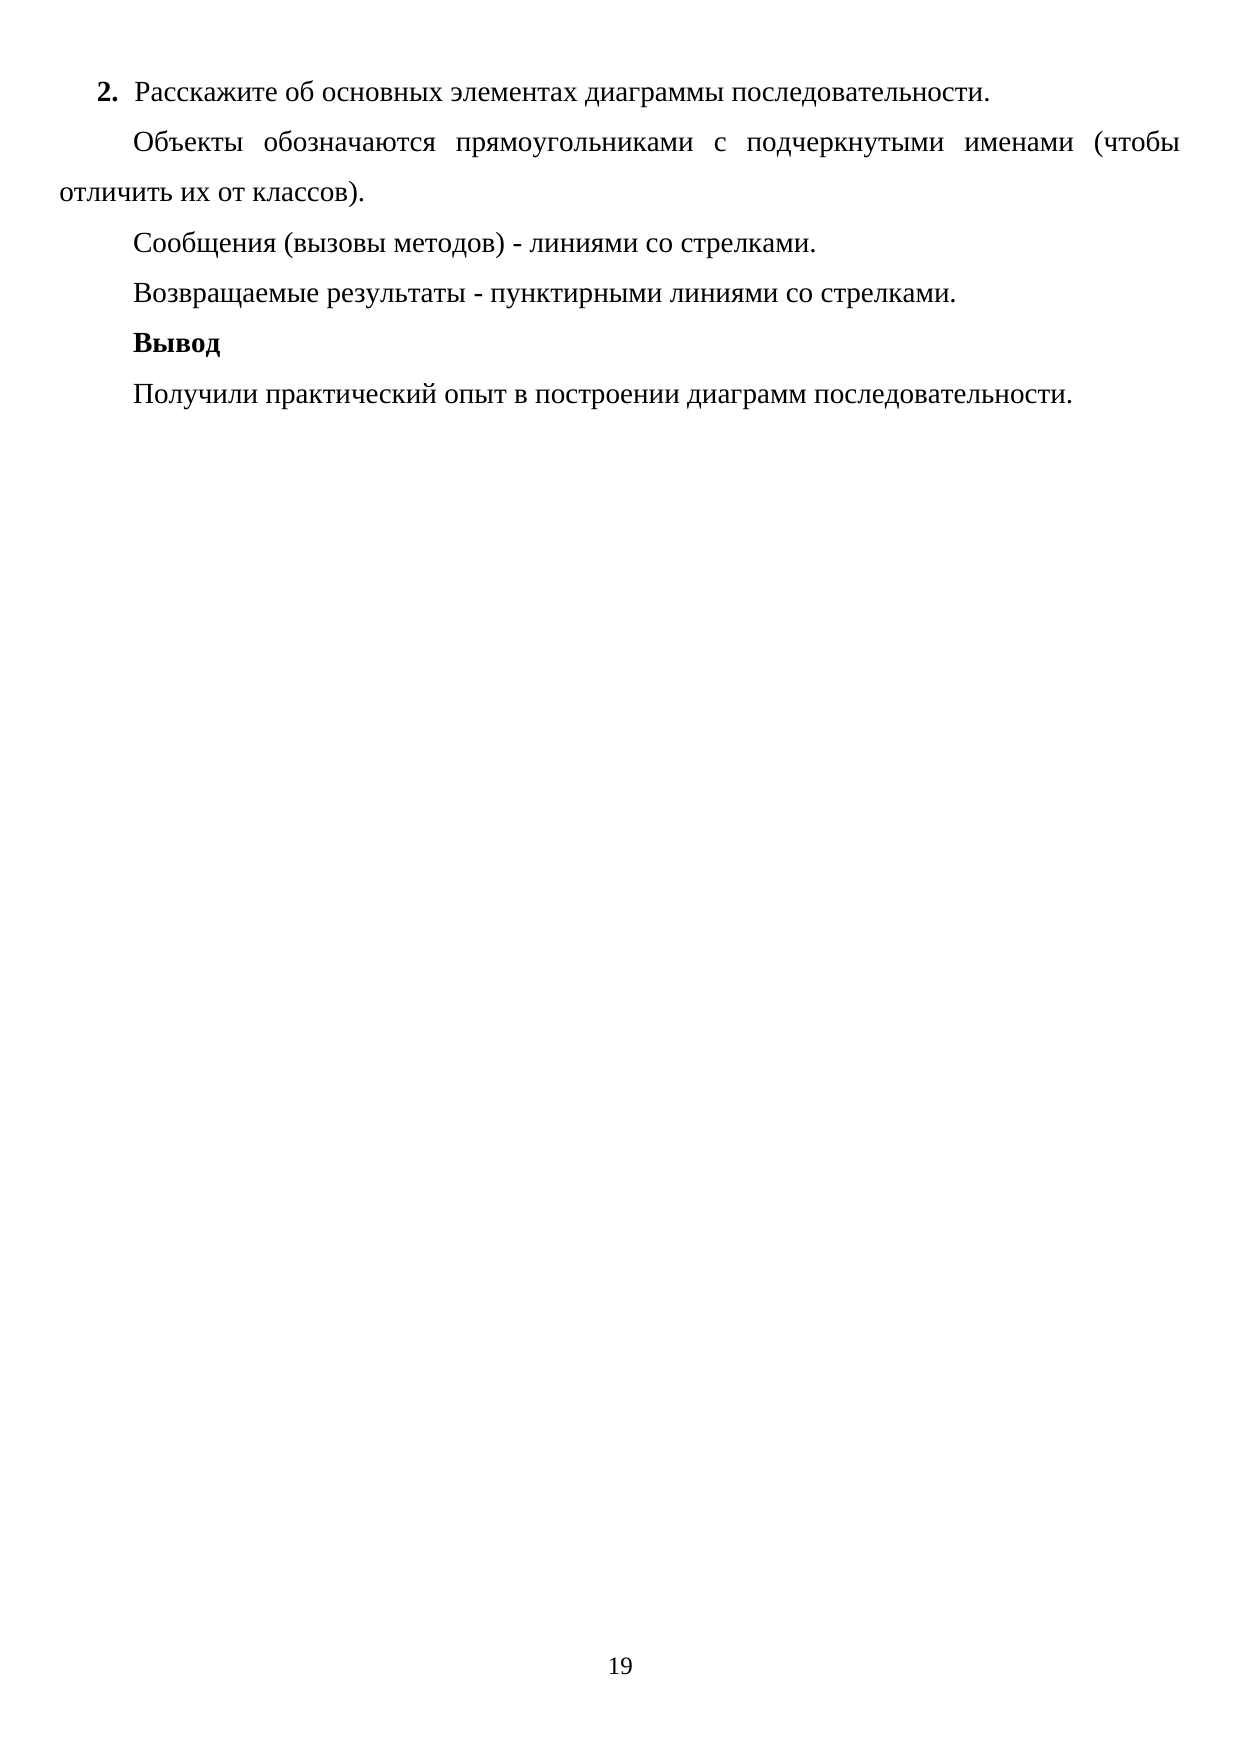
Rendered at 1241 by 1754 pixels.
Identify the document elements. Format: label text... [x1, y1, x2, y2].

list Расскажите об основных элементах диаграммы последовательности. [97, 74, 1181, 107]
text Возвращаемые результаты - пунктирными линиями со стрелками. [59, 275, 1181, 309]
text Объекты обозначаются прямоугольниками с подчеркнутыми именами (чтобы отличить их от классов). [59, 124, 1181, 208]
text Сообщения (вызовы методов) - линиями со стрелками. [59, 225, 1181, 258]
text Вывод [59, 325, 1181, 359]
text Получили практический опыт в построении диаграмм последовательности. [59, 376, 1181, 409]
